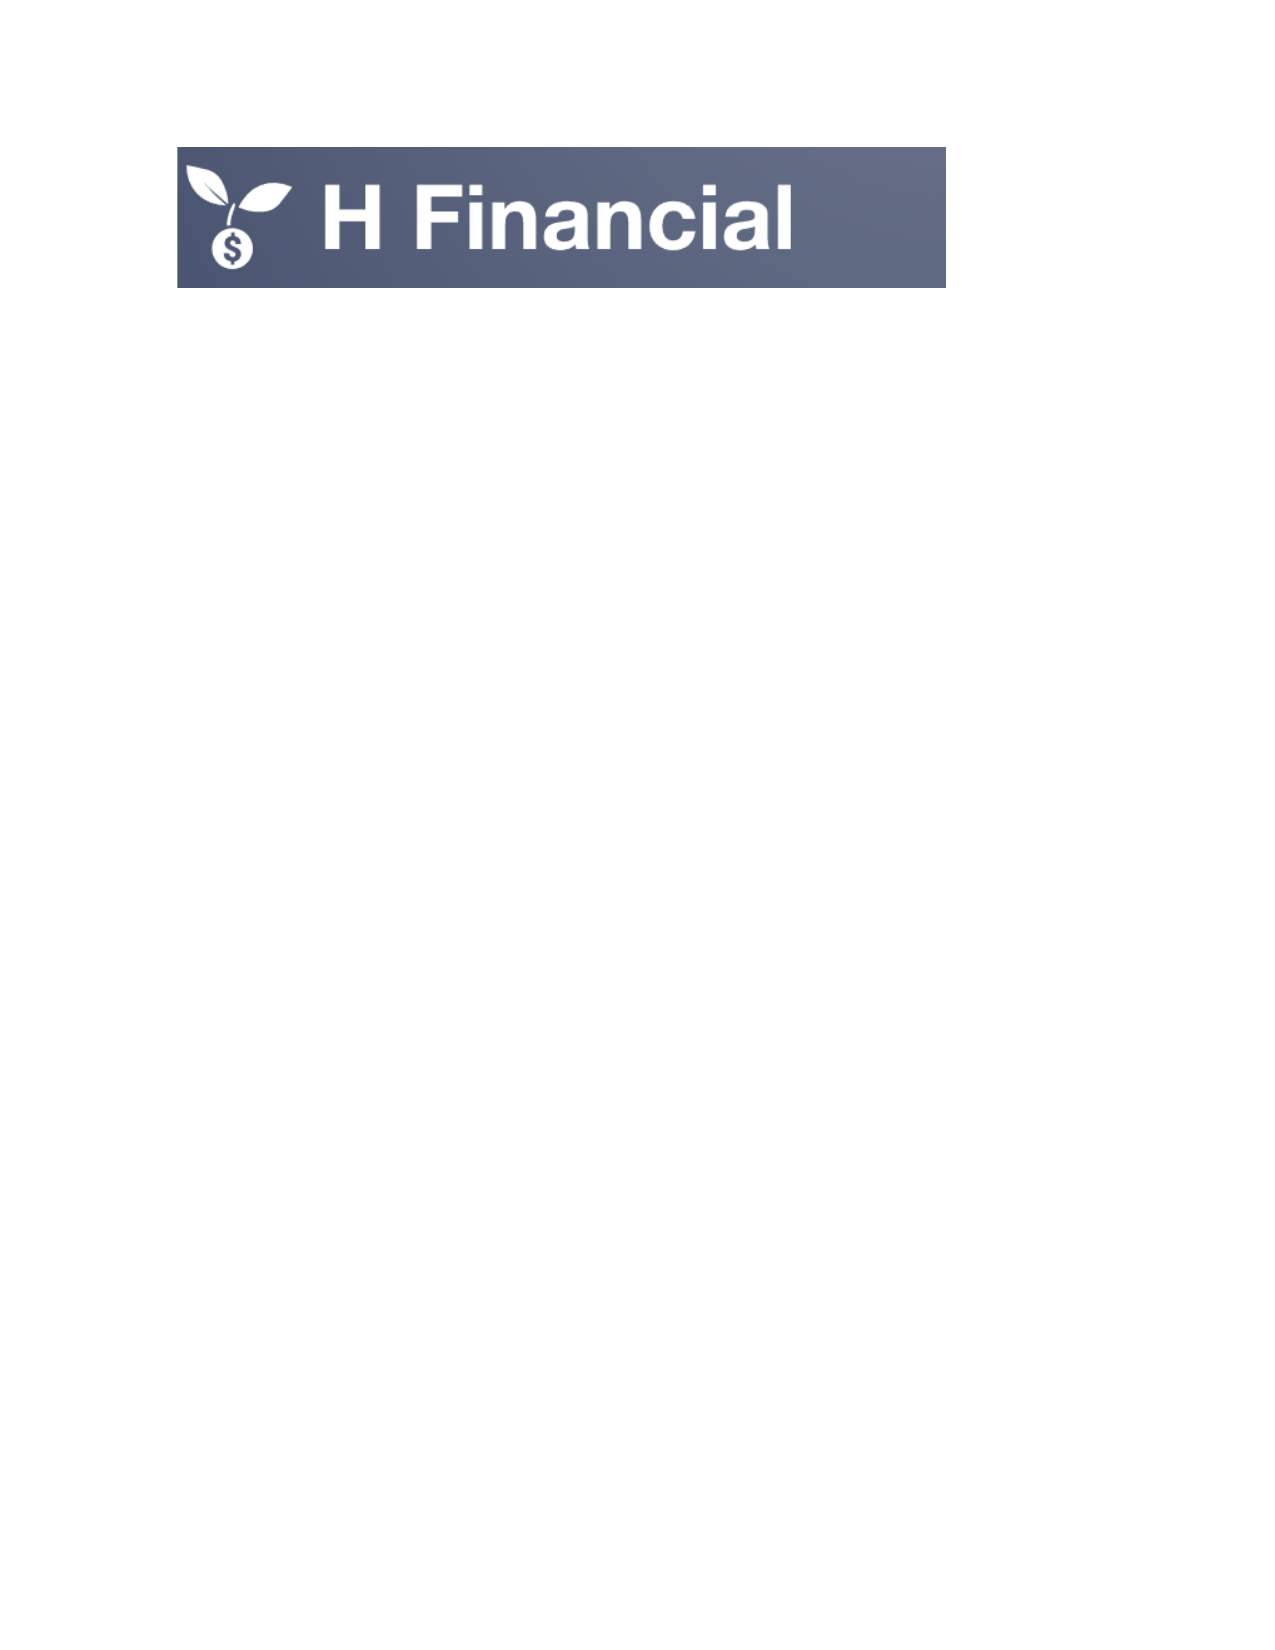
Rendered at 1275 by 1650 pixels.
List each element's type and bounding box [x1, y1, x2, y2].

picture [177, 147, 946, 288]
